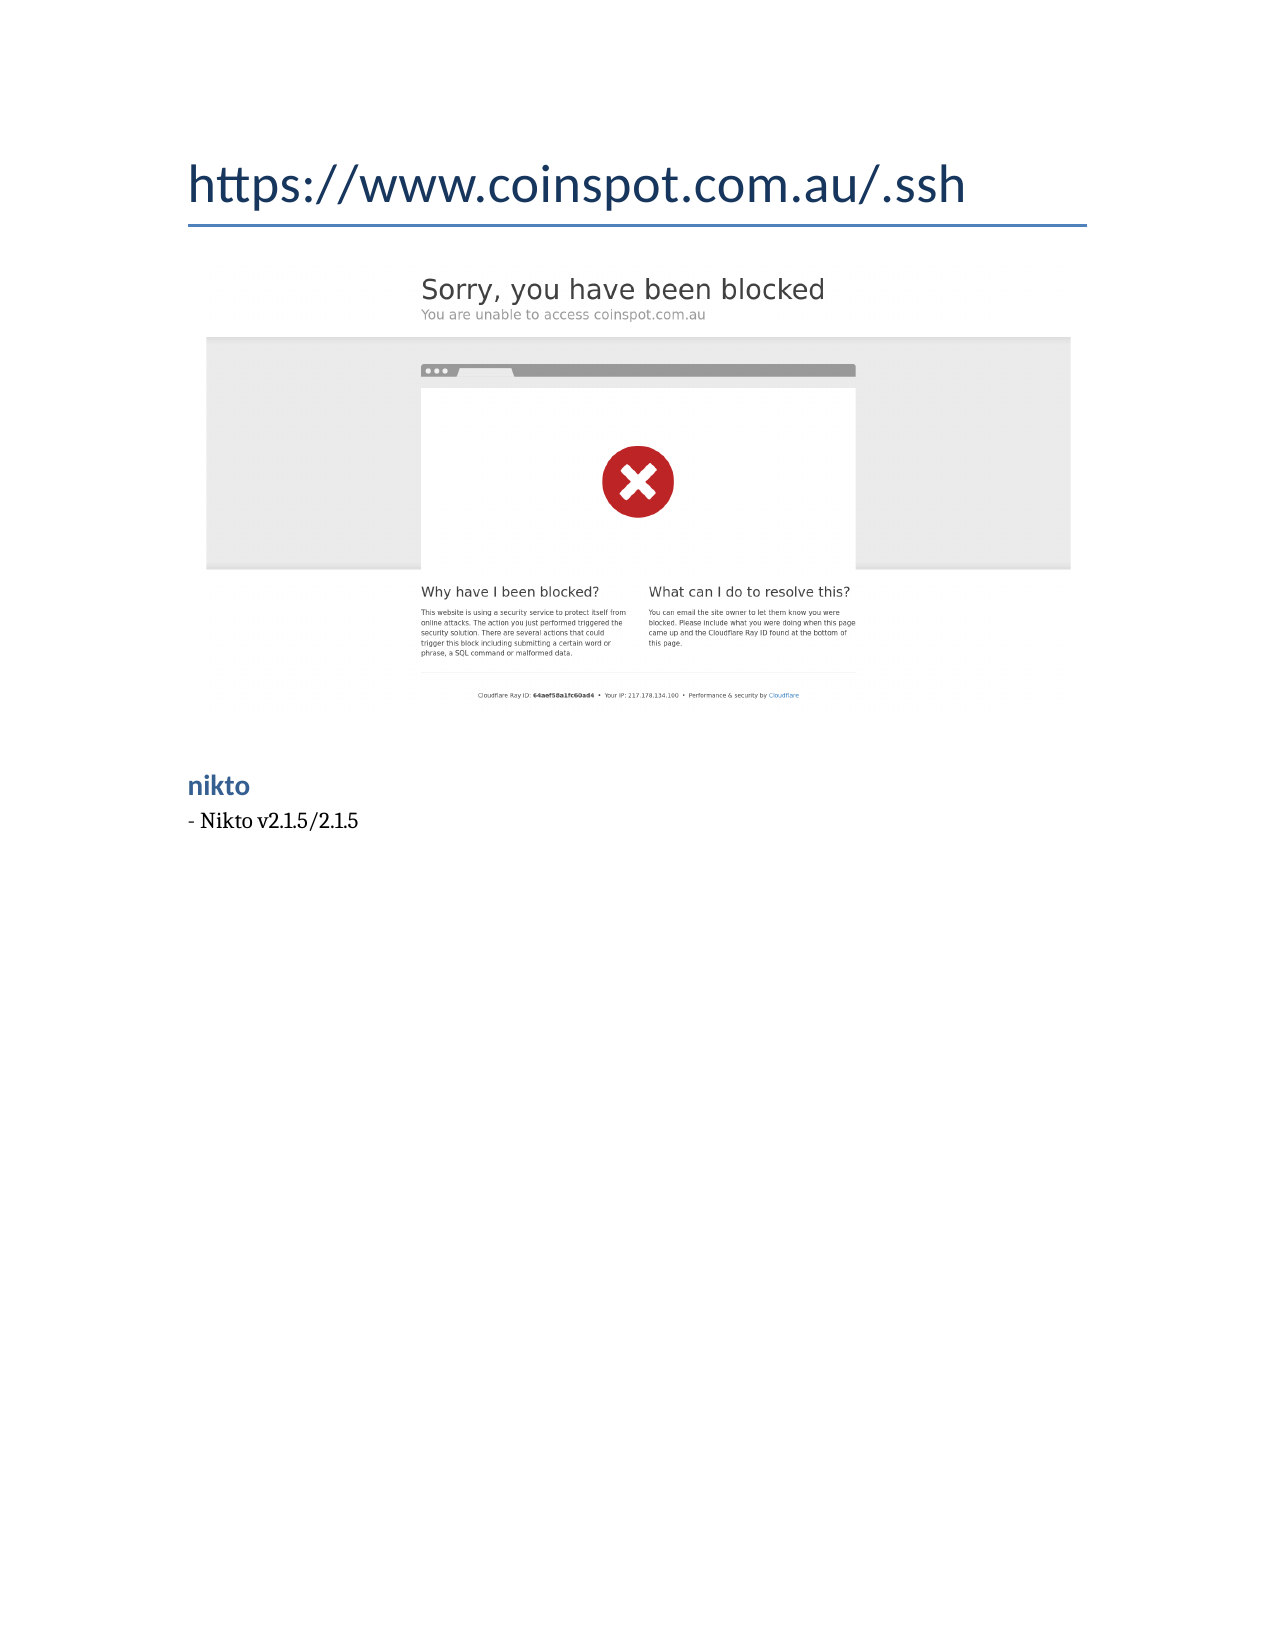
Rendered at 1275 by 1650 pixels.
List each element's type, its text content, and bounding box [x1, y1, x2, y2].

text - Nikto v2.1.5/2.1.5 [187, 808, 1087, 864]
title https://www.coinspot.com.au/.ssh [187, 150, 1087, 227]
subtitle nikto [187, 767, 1087, 802]
picture [206, 257, 1075, 713]
